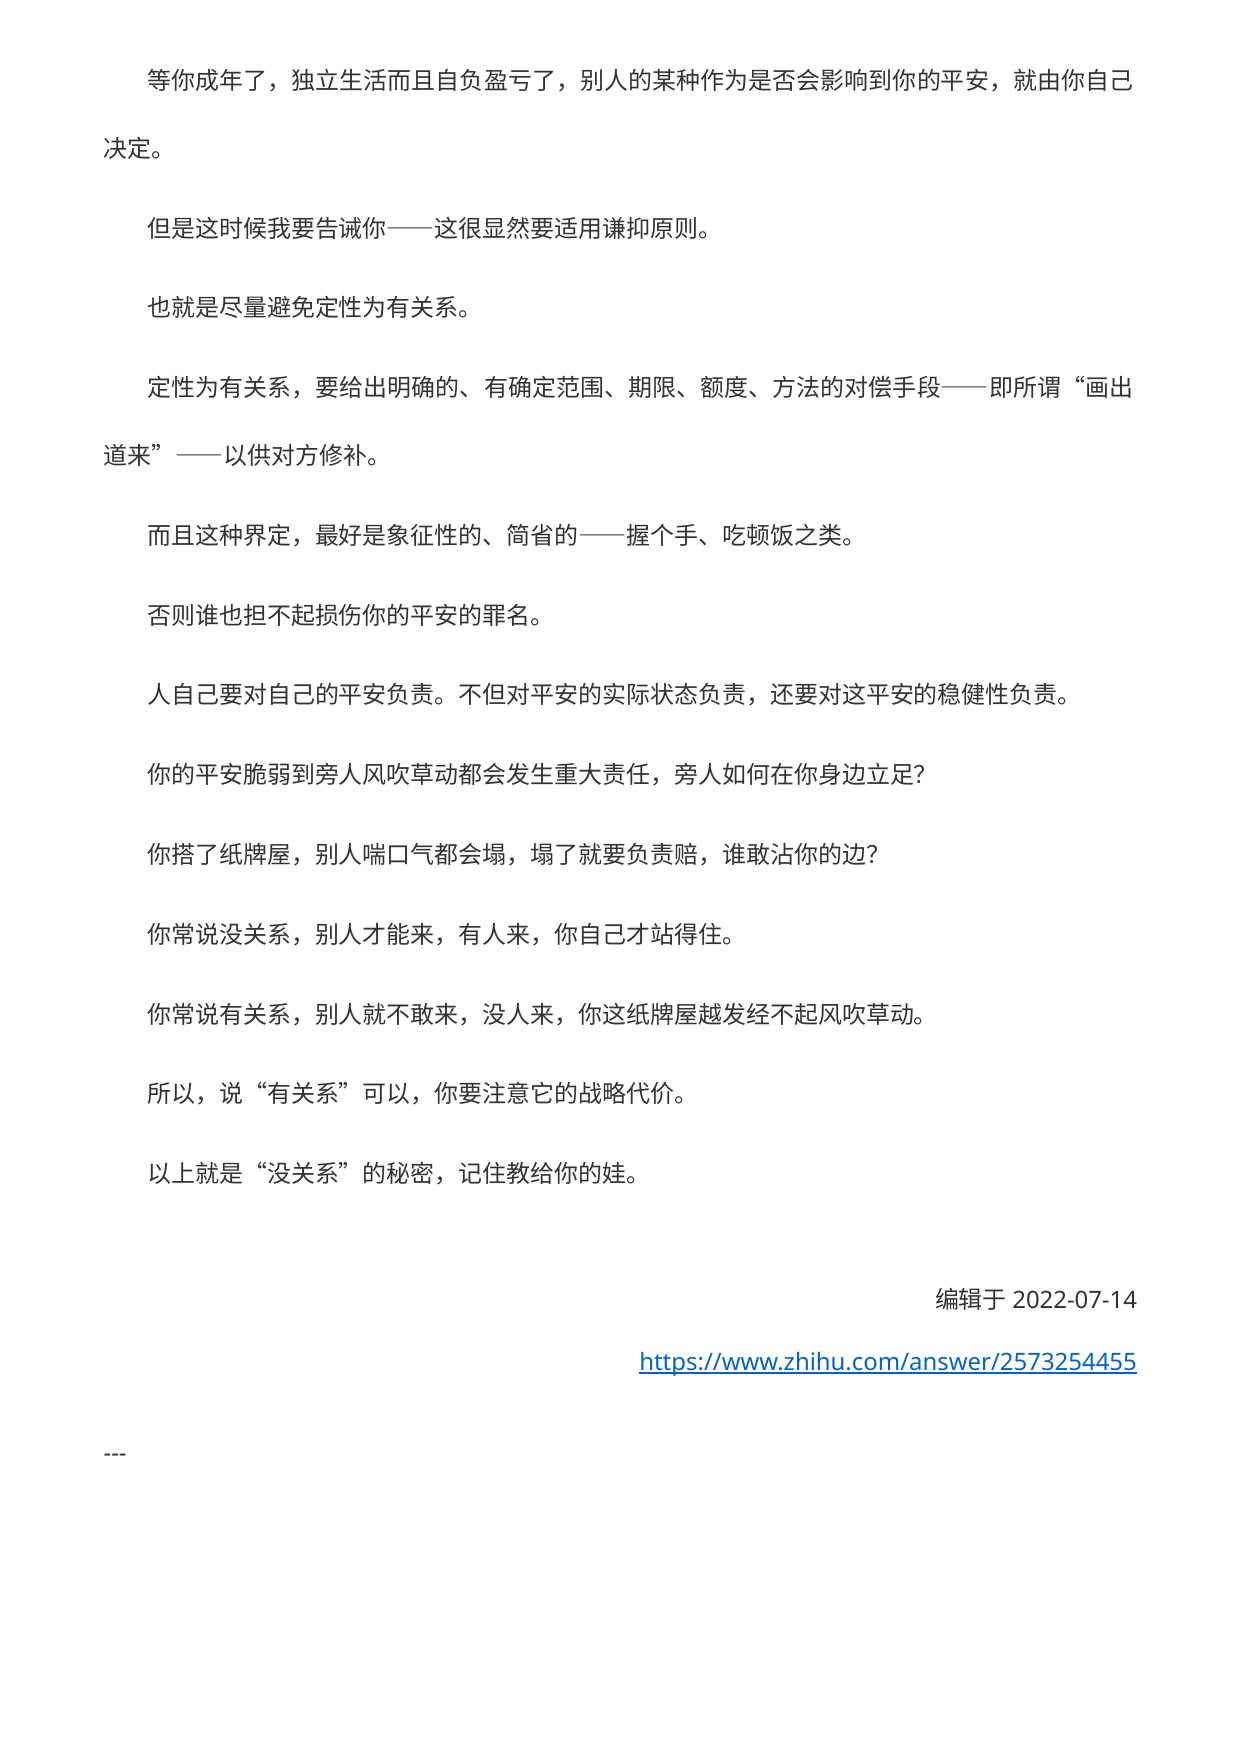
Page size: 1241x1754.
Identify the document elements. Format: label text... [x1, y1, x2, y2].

text 你的平安脆弱到旁人风吹草动都会发生重大责任，旁人如何在你身边立足？ [103, 739, 1137, 807]
text 编辑于 2022-07-14 [103, 1264, 1137, 1332]
text --- [103, 1435, 1137, 1469]
text 你常说没关系，别人才能来，有人来，你自己才站得住。 [103, 899, 1137, 967]
text 你常说有关系，别人就不敢来，没人来，你这纸牌屋越发经不起风吹草动。 [103, 979, 1137, 1047]
text 定性为有关系，要给出明确的、有确定范围、期限、额度、方法的对偿手段——即所谓“画出道来”——以供对方修补。 [103, 352, 1137, 488]
text 等你成年了，独立生活而且自负盈亏了，别人的某种作为是否会影响到你的平安，就由你自己决定。 [103, 45, 1137, 181]
text 但是这时候我要告诫你——这很显然要适用谦抑原则。 [103, 193, 1137, 261]
text 人自己要对自己的平安负责。不但对平安的实际状态负责，还要对这平安的稳健性负责。 [103, 659, 1137, 727]
text 你搭了纸牌屋，别人喘口气都会塌，塌了就要负责赔，谁敢沾你的边？ [103, 819, 1137, 887]
text 所以，说“有关系”可以，你要注意它的战略代价。 [103, 1058, 1137, 1126]
text 而且这种界定，最好是象征性的、简省的——握个手、吃顿饭之类。 [103, 500, 1137, 568]
text 否则谁也担不起损伤你的平安的罪名。 [103, 580, 1137, 648]
text https://www.zhihu.com/answer/2573254455 [103, 1344, 1137, 1378]
text 以上就是“没关系”的秘密，记住教给你的娃。 [103, 1138, 1137, 1206]
text 也就是尽量避免定性为有关系。 [103, 272, 1137, 340]
